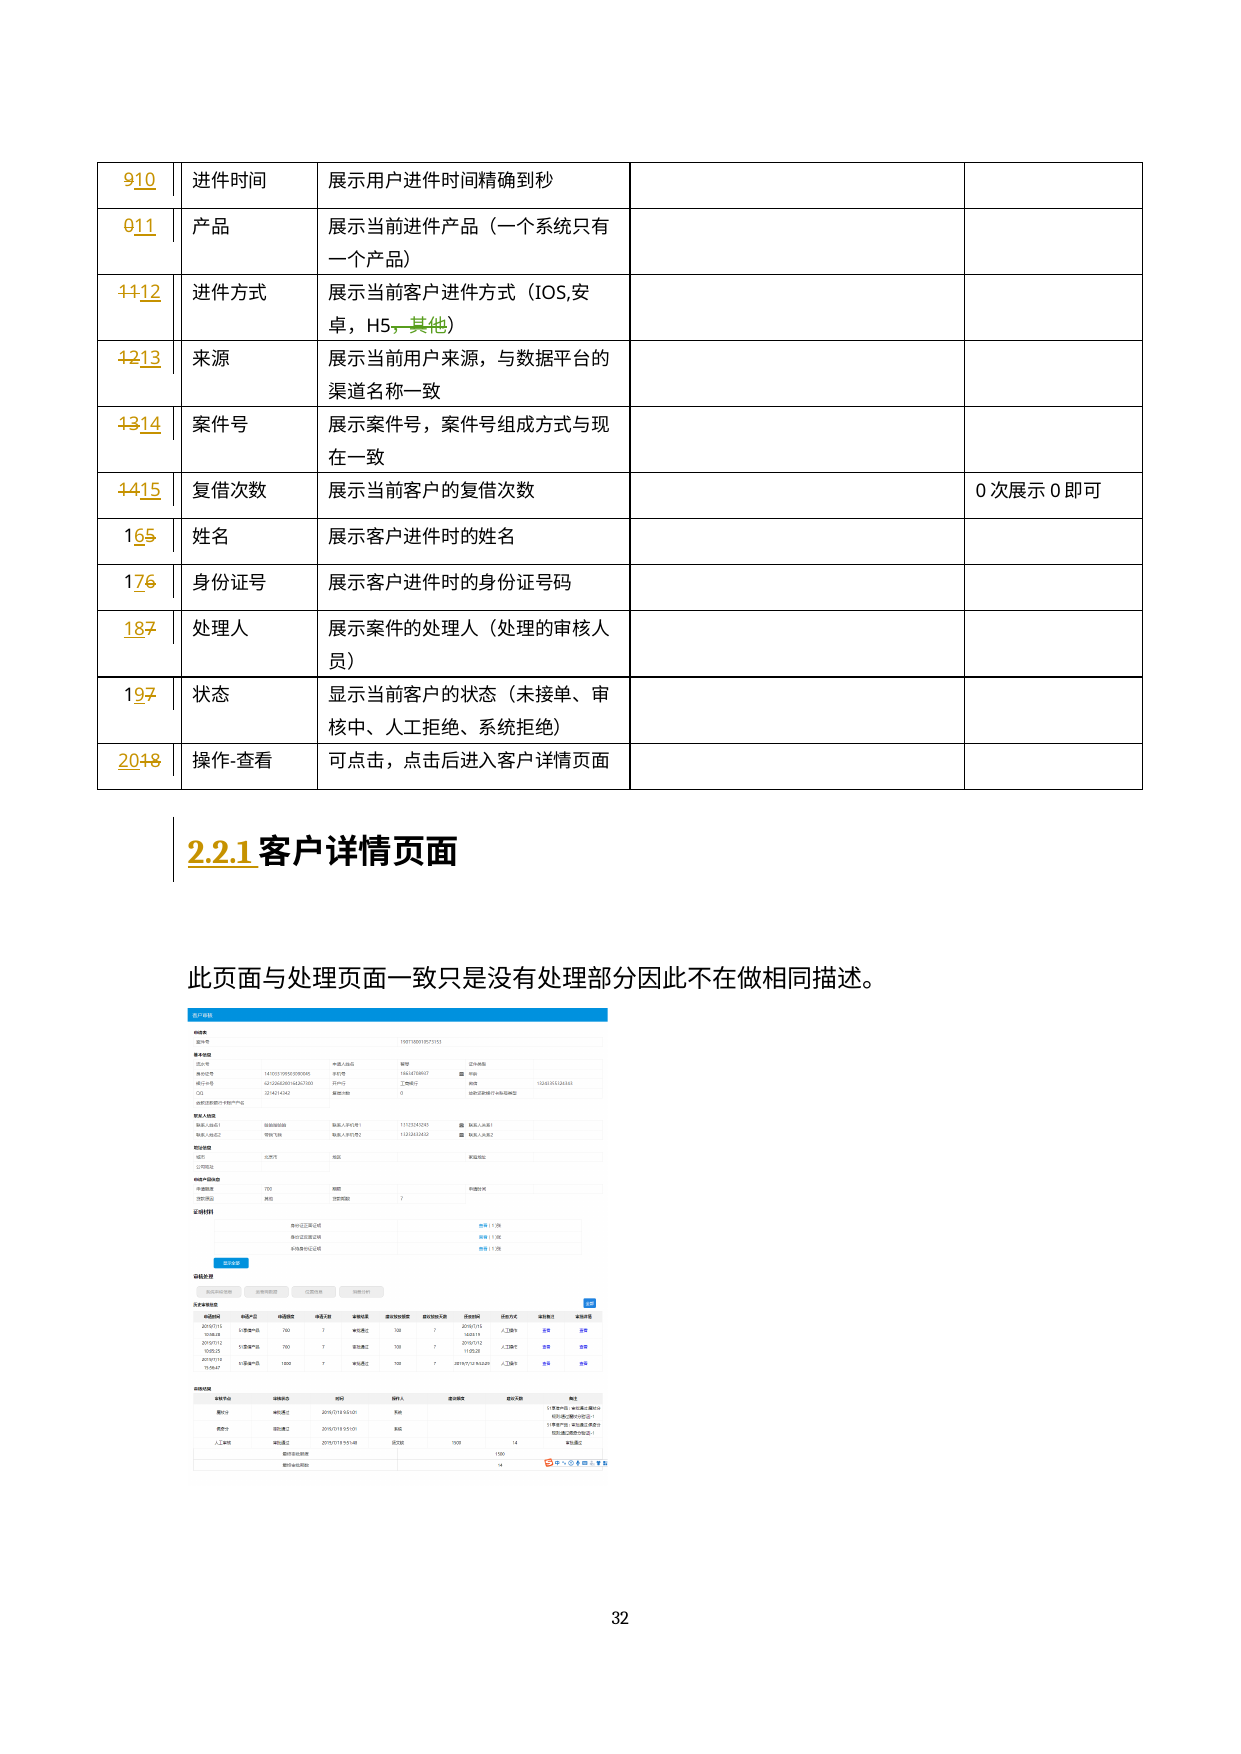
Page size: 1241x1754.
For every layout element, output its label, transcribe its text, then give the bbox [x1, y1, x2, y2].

table_cell [98, 163, 181, 208]
table_cell [631, 407, 964, 472]
table_cell 0次展示0即可 [965, 473, 1142, 518]
text 此页面与处理页面一致只是没有处理部分因此不在做相同描述。 [187, 944, 1053, 1009]
table_cell 姓名 [182, 519, 317, 564]
table_cell [631, 565, 964, 610]
table_cell [631, 611, 964, 676]
table_cell 1 [98, 678, 181, 742]
table_cell 操作-查看 [182, 744, 317, 788]
table_cell 展示当前客户进件方式（IOS,安卓，H5） [318, 275, 629, 340]
table_cell [98, 407, 181, 472]
table_cell 展示客户进件时的身份证号码 [318, 565, 629, 610]
table_cell 1 [98, 519, 181, 564]
table_cell [631, 519, 964, 564]
table_cell 显示当前客户的状态（未接单、审核中、人工拒绝、系统拒绝） [318, 678, 629, 742]
table_cell [965, 611, 1142, 676]
table_cell [965, 275, 1142, 340]
table_cell [631, 275, 964, 340]
table_cell [98, 275, 173, 340]
table_cell [965, 341, 1142, 406]
subtitle 客户详情页面 [187, 817, 1053, 882]
table_cell [965, 163, 1142, 208]
table_cell 进件方式 [182, 275, 317, 340]
table_cell [98, 611, 181, 676]
table_cell [98, 473, 181, 518]
table_cell 处理人 [182, 611, 317, 676]
table_cell [631, 341, 964, 406]
table_cell [631, 209, 964, 274]
table_cell 状态 [182, 678, 317, 742]
table_cell [965, 407, 1142, 472]
table_cell 展示案件号，案件号组成方式与现在一致 [318, 407, 629, 472]
table_cell [174, 275, 181, 340]
table_cell 案件号 [182, 407, 317, 472]
table_cell 可点击，点击后进入客户详情页面 [318, 744, 629, 788]
table_cell [98, 744, 181, 788]
table_cell [98, 209, 181, 274]
table_cell 1 [98, 565, 181, 610]
table_cell 来源 [182, 341, 317, 406]
table_cell [631, 473, 964, 518]
table_cell 展示案件的处理人（处理的审核人员） [318, 611, 629, 676]
table_cell 复借次数 [182, 473, 317, 518]
table_cell 展示当前进件产品（一个系统只有一个产品） [318, 209, 629, 274]
table_cell [631, 678, 964, 742]
table_cell 身份证号 [182, 565, 317, 610]
table_cell [631, 163, 964, 208]
table_cell [965, 565, 1142, 610]
table_cell 展示当前用户来源，与数据平台的渠道名称一致 [318, 341, 629, 406]
table_cell [965, 744, 1142, 788]
table_cell 展示当前客户的复借次数 [318, 473, 629, 518]
table_cell [965, 209, 1142, 274]
table_cell [631, 744, 964, 788]
table_cell 展示用户进件时间精确到秒 [318, 163, 629, 208]
table_cell 进件时间 [182, 163, 317, 208]
table_cell 产品 [182, 209, 317, 274]
table_cell [98, 341, 181, 406]
table_cell 展示客户进件时的姓名 [318, 519, 629, 564]
table_cell [965, 519, 1142, 564]
picture [187, 1022, 608, 1486]
table_cell [965, 678, 1142, 742]
